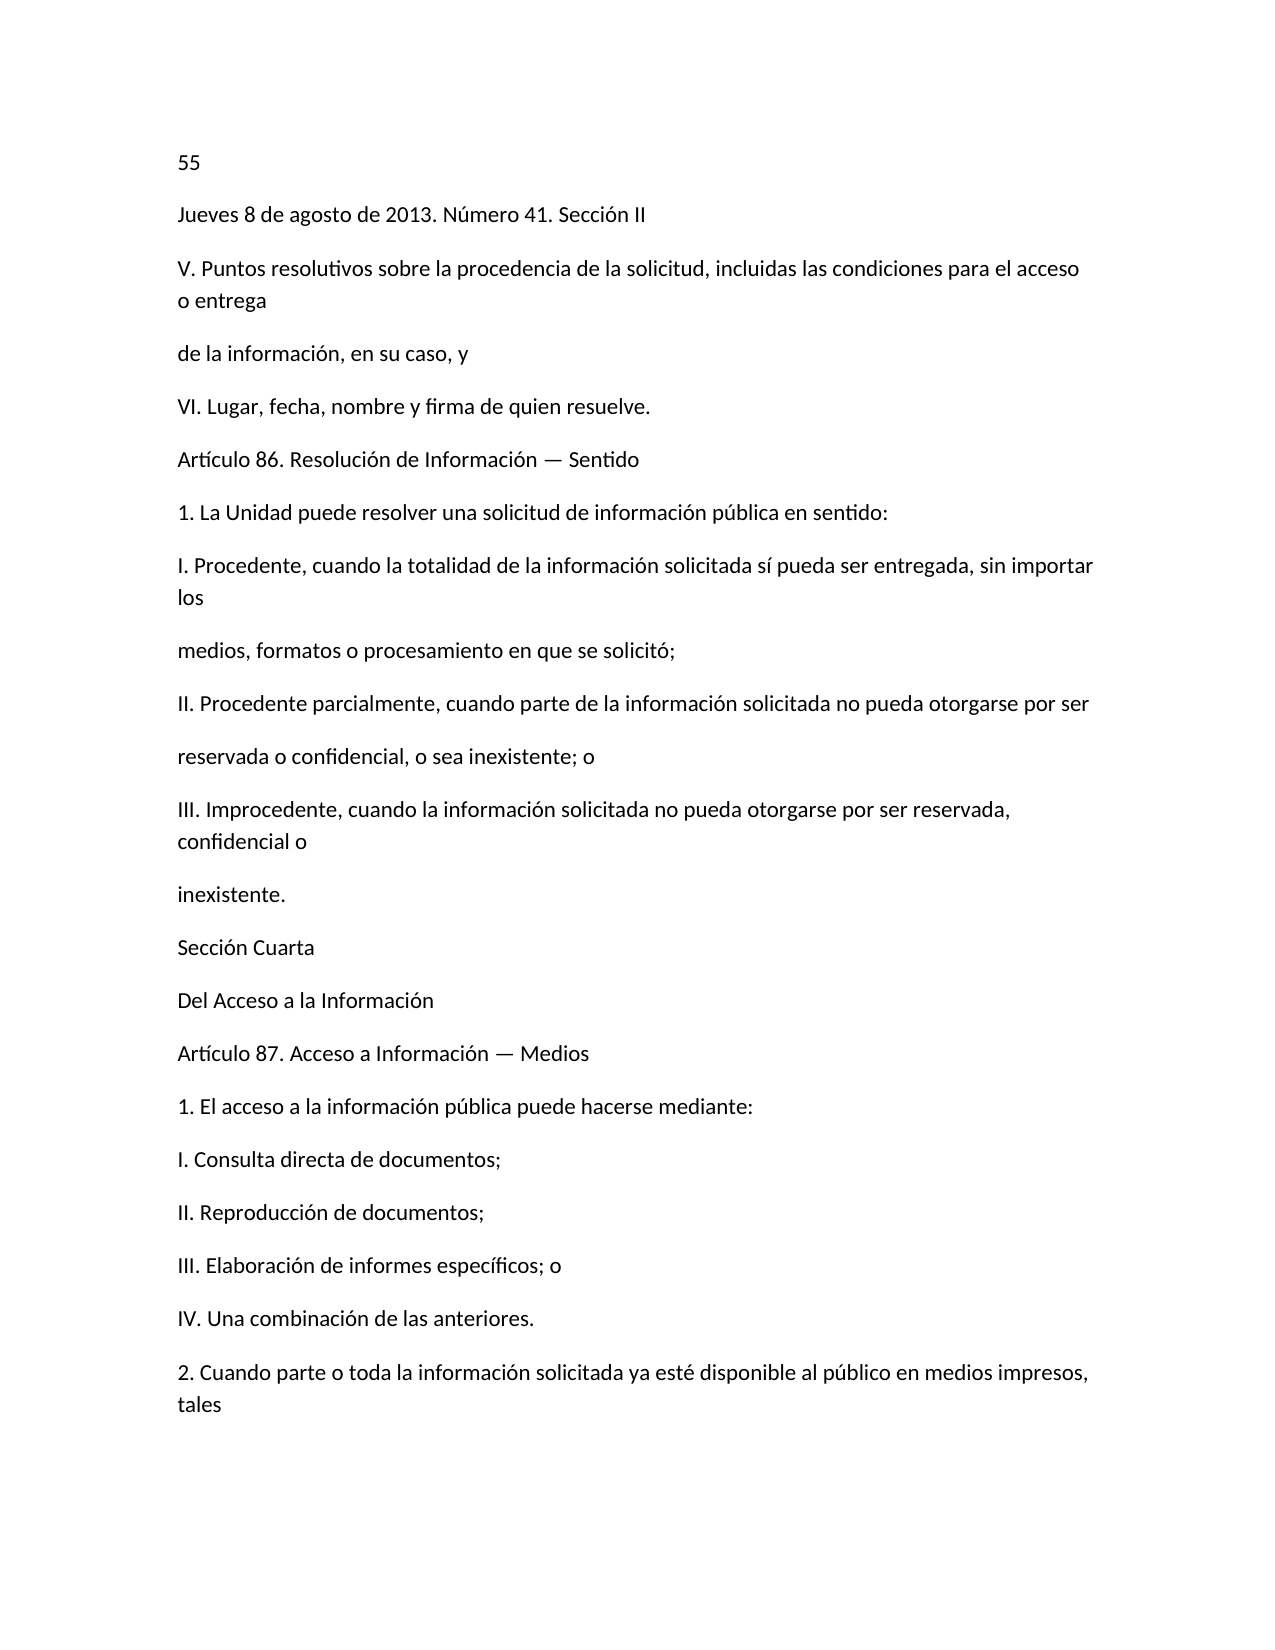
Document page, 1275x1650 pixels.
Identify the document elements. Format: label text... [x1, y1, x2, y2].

text 1. El acceso a la información pública puede hacerse mediante: [177, 1092, 1098, 1121]
text Del Acceso a la Información [177, 986, 1098, 1014]
text IV. Una combinación de las anteriores. [177, 1304, 1098, 1333]
text II. Reproducción de documentos; [177, 1198, 1098, 1227]
text inexistente. [177, 880, 1098, 908]
text Artículo 87. Acceso a Información — Medios [177, 1039, 1098, 1067]
text III. Elaboración de informes específicos; o [177, 1252, 1098, 1279]
text III. Improcedente, cuando la información solicitada no pueda otorgarse por ser reservada, confidencial o [177, 795, 1098, 855]
text V. Puntos resolutivos sobre la procedencia de la solicitud, incluidas las condiciones para el acceso o entrega [177, 254, 1098, 314]
text Jueves 8 de agosto de 2013. Número 41. Sección II [177, 201, 1098, 229]
text I. Procedente, cuando la totalidad de la información solicitada sí pueda ser entregada, sin importar los [177, 551, 1098, 611]
text 55 [177, 148, 1098, 176]
text II. Procedente parcialmente, cuando parte de la información solicitada no pueda otorgarse por ser [177, 689, 1098, 717]
text I. Consulta directa de documentos; [177, 1146, 1098, 1173]
text de la información, en su caso, y [177, 339, 1098, 367]
text 2. Cuando parte o toda la información solicitada ya esté disponible al público en medios impresos, tales [177, 1358, 1098, 1418]
text reservada o confidencial, o sea inexistente; o [177, 742, 1098, 770]
text Artículo 86. Resolución de Información — Sentido [177, 445, 1098, 473]
text Sección Cuarta [177, 933, 1098, 961]
text medios, formatos o procesamiento en que se solicitó; [177, 636, 1098, 664]
text VI. Lugar, fecha, nombre y firma de quien resuelve. [177, 392, 1098, 420]
text 1. La Unidad puede resolver una solicitud de información pública en sentido: [177, 498, 1098, 526]
